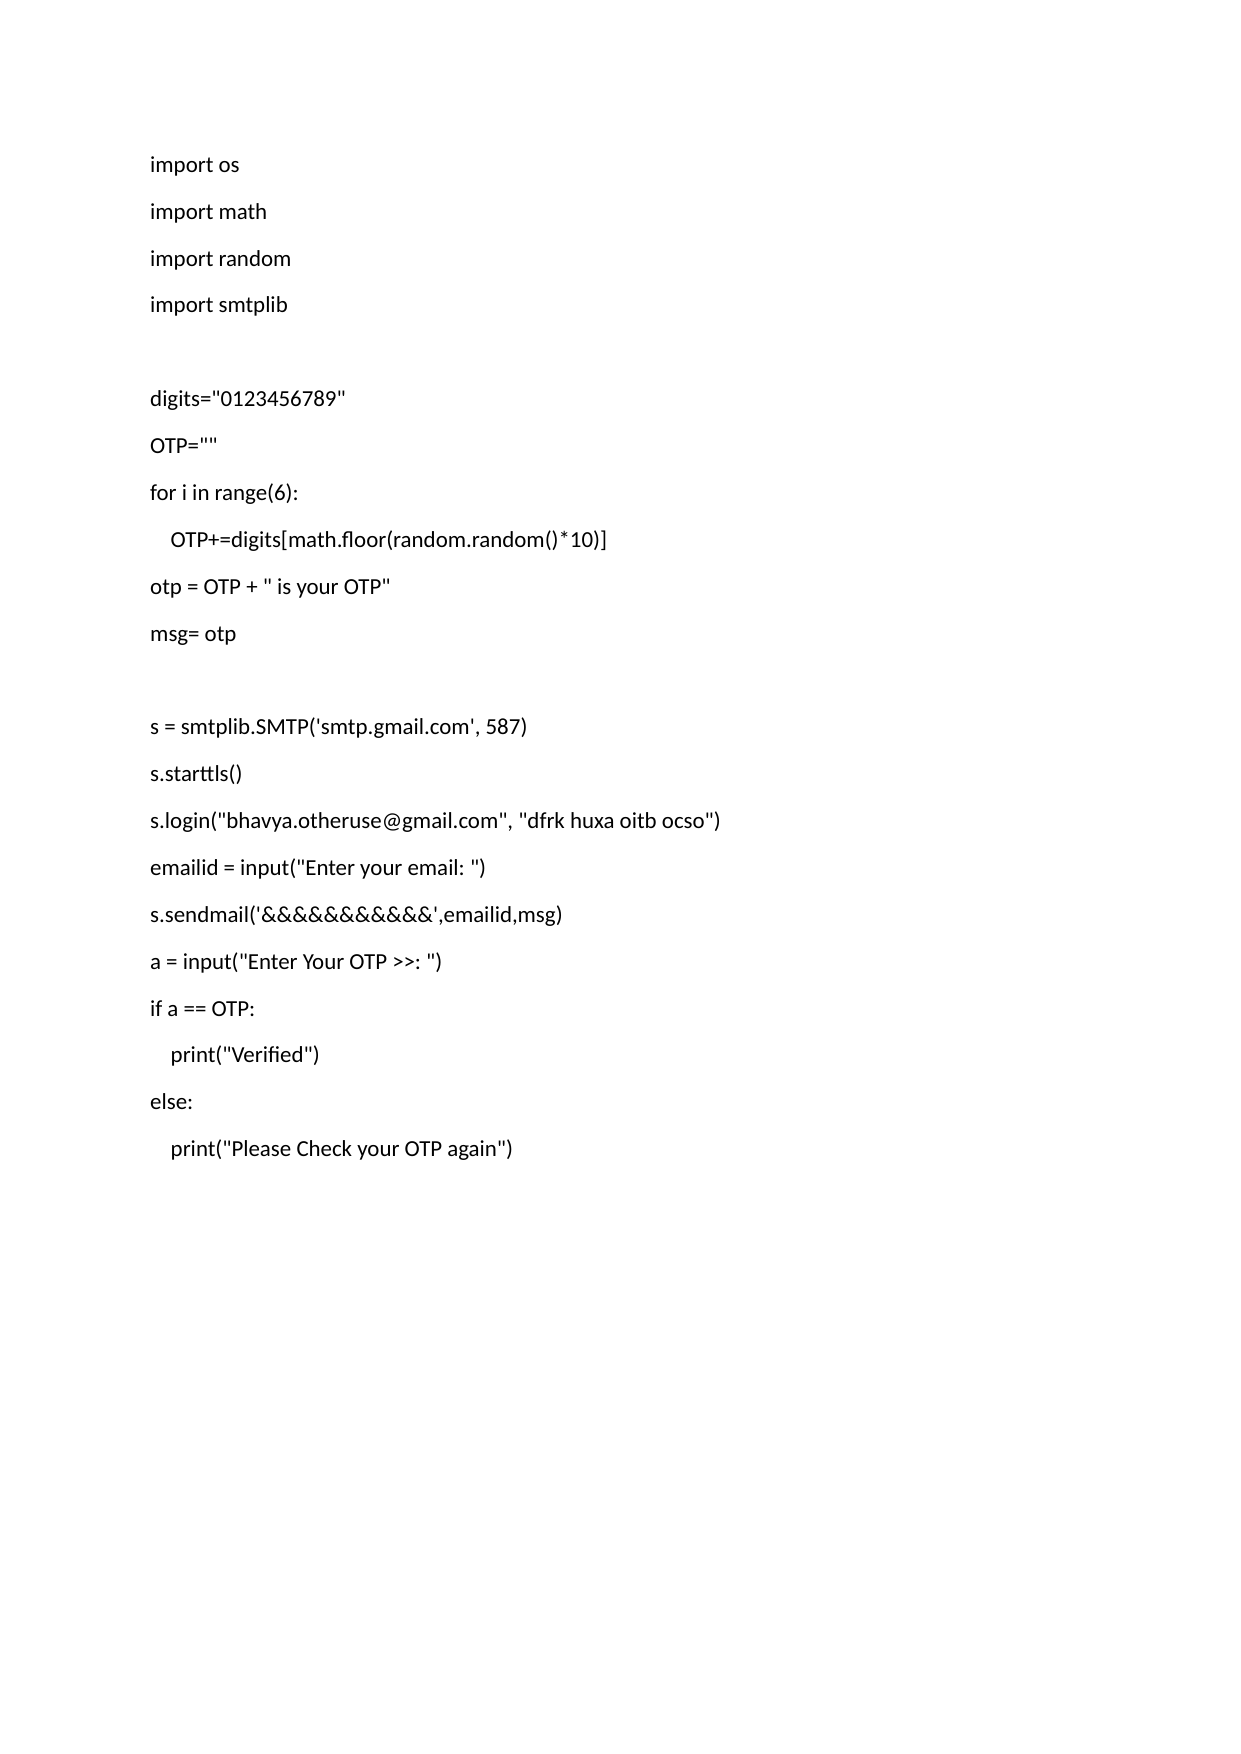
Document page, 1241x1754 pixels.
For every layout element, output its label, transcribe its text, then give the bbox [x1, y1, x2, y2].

text import random [150, 244, 1090, 272]
text OTP+=digits[math.floor(random.random()*10)] [150, 525, 1090, 553]
text import math [150, 197, 1090, 225]
text for i in range(6): [150, 478, 1090, 506]
text emailid = input("Enter your email: ") [150, 853, 1090, 881]
text else: [150, 1087, 1090, 1116]
text otp = OTP + " is your OTP" [150, 572, 1090, 600]
text s = smtplib.SMTP('smtp.gmail.com', 587) [150, 712, 1090, 741]
text a = input("Enter Your OTP >>: ") [150, 947, 1090, 975]
text s.sendmail('&&&&&&&&&&&',emailid,msg) [150, 900, 1090, 928]
text if a == OTP: [150, 994, 1090, 1022]
text s.starttls() [150, 759, 1090, 787]
text s.login("bhavya.otheruse@gmail.com", "dfrk huxa oitb ocso") [150, 806, 1090, 834]
text import os [150, 150, 1090, 178]
text OTP="" [150, 431, 1090, 459]
text print("Verified") [150, 1041, 1090, 1069]
text print("Please Check your OTP again") [150, 1134, 1090, 1162]
text import smtplib [150, 291, 1090, 319]
text digits="0123456789" [150, 384, 1090, 412]
text msg= otp [150, 619, 1090, 647]
